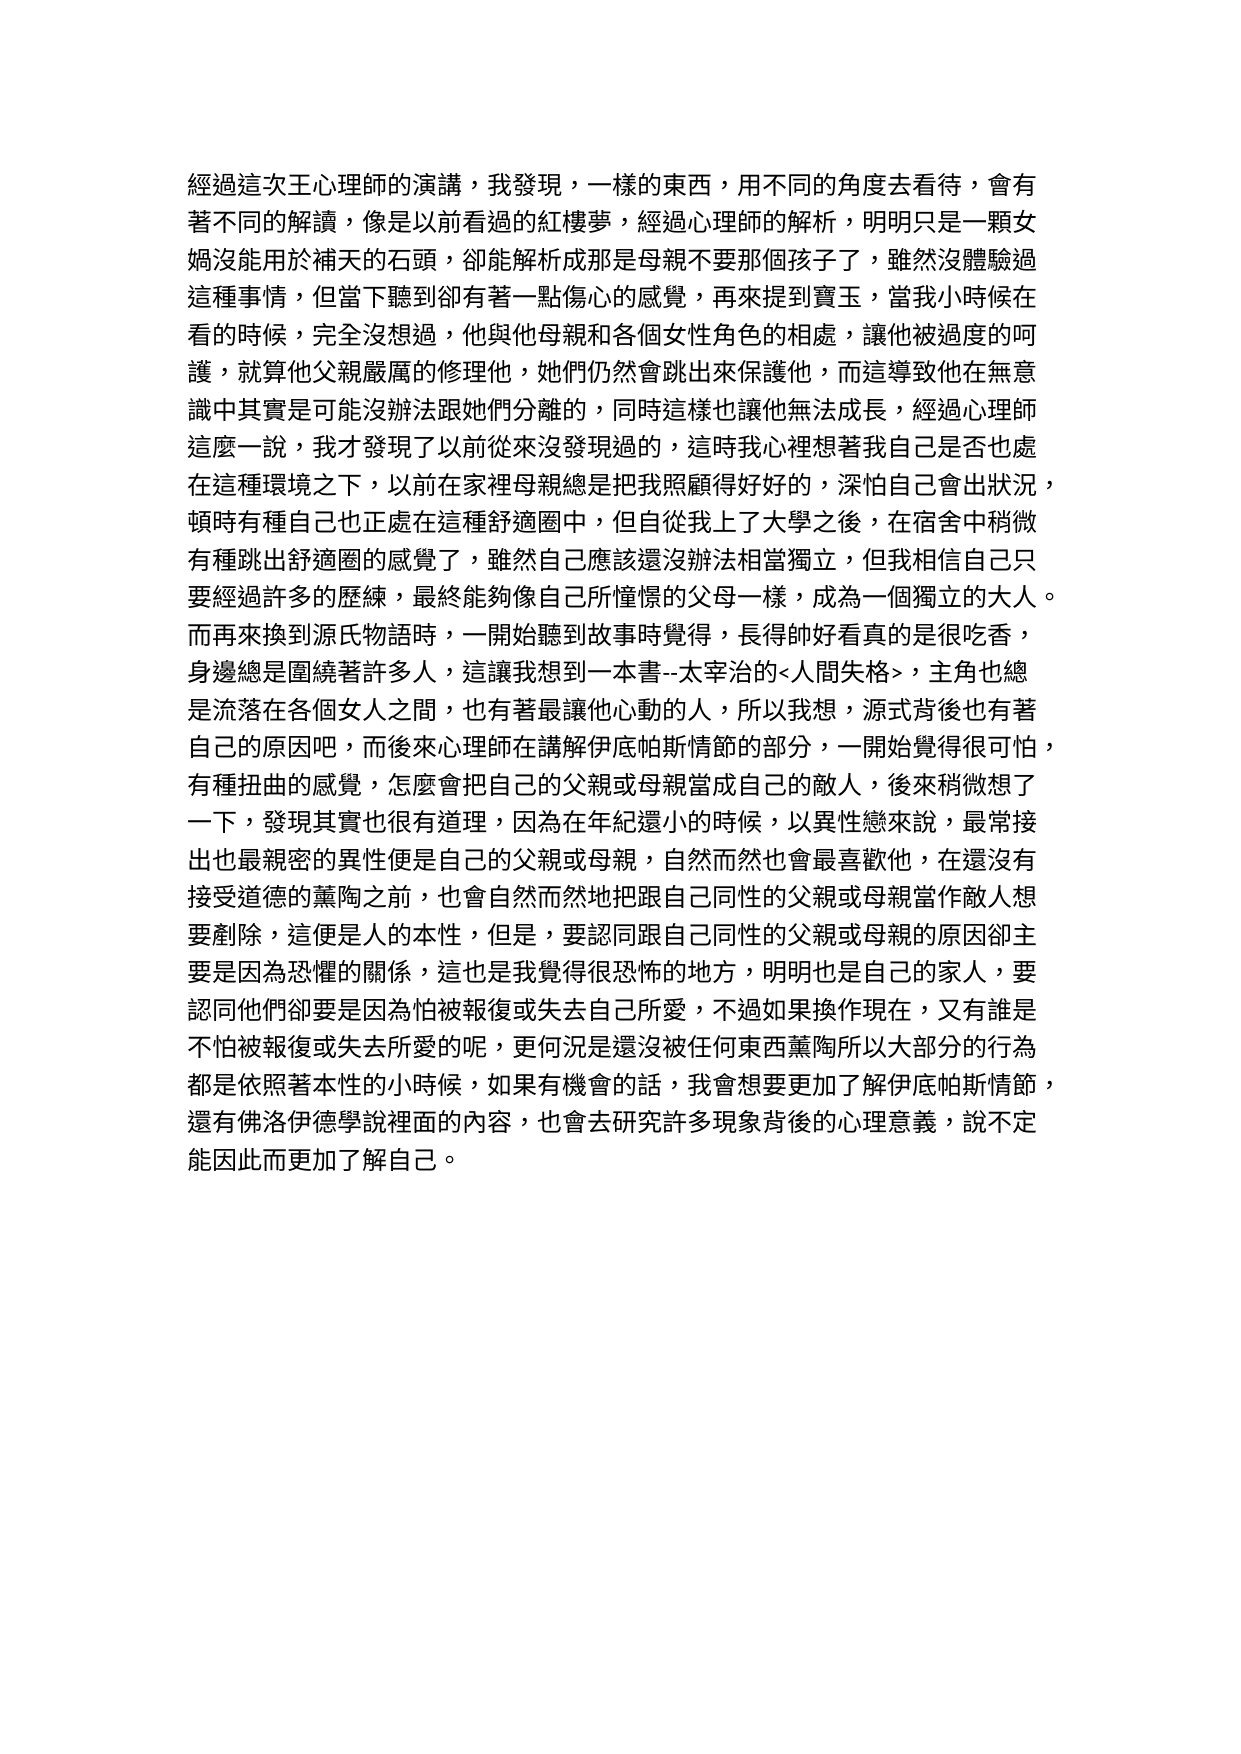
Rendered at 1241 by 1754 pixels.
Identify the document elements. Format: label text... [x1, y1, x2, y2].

text 經過這次王心理師的演講，我發現，一樣的東西，用不同的角度去看待，會有著不同的解讀，像是以前看過的紅樓夢，經過心理師的解析，明明只是一顆女媧沒能用於補天的石頭，卻能解析成那是母親不要那個孩子了，雖然沒體驗過這種事情，但當下聽到卻有著一點傷心的感覺，再來提到寶玉，當我小時候在看的時候，完全沒想過，他與他母親和各個女性角色的相處，讓他被過度的呵護，就算他父親嚴厲的修理他，她們仍然會跳出來保護他，而這導致他在無意識中其實是可能沒辦法跟她們分離的，同時這樣也讓他無法成長，經過心理師這麼一說，我才發現了以前從來沒發現過的，這時我心裡想著我自己是否也處在這種環境之下，以前在家裡母親總是把我照顧得好好的，深怕自己會出狀況，頓時有種自己也正處在這種舒適圈中，但自從我上了大學之後，在宿舍中稍微有種跳出舒適圈的感覺了，雖然自己應該還沒辦法相當獨立，但我相信自己只要經過許多的歷練，最終能夠像自己所憧憬的父母一樣，成為一個獨立的大人。而再來換到源氏物語時，一開始聽到故事時覺得，長得帥好看真的是很吃香，身邊總是圍繞著許多人，這讓我想到一本書--太宰治的<人間失格>，主角也總是流落在各個女人之間，也有著最讓他心動的人，所以我想，源式背後也有著自己的原因吧，而後來心理師在講解伊底帕斯情節的部分，一開始覺得很可怕，有種扭曲的感覺，怎麼會把自己的父親或母親當成自己的敵人，後來稍微想了一下，發現其實也很有道理，因為在年紀還小的時候，以異性戀來說，最常接出也最親密的異性便是自己的父親或母親，自然而然也會最喜歡他，在還沒有接受道德的薰陶之前，也會自然而然地把跟自己同性的父親或母親當作敵人想要剷除，這便是人的本性，但是，要認同跟自己同性的父親或母親的原因卻主要是因為恐懼的關係，這也是我覺得很恐怖的地方，明明也是自己的家人，要認同他們卻要是因為怕被報復或失去自己所愛，不過如果換作現在，又有誰是不怕被報復或失去所愛的呢，更何況是還沒被任何東西薰陶所以大部分的行為都是依照著本性的小時候，如果有機會的話，我會想要更加了解伊底帕斯情節，還有佛洛伊德學說裡面的內容，也會去研究許多現象背後的心理意義，說不定能因此而更加了解自己。 [187, 164, 1053, 1177]
